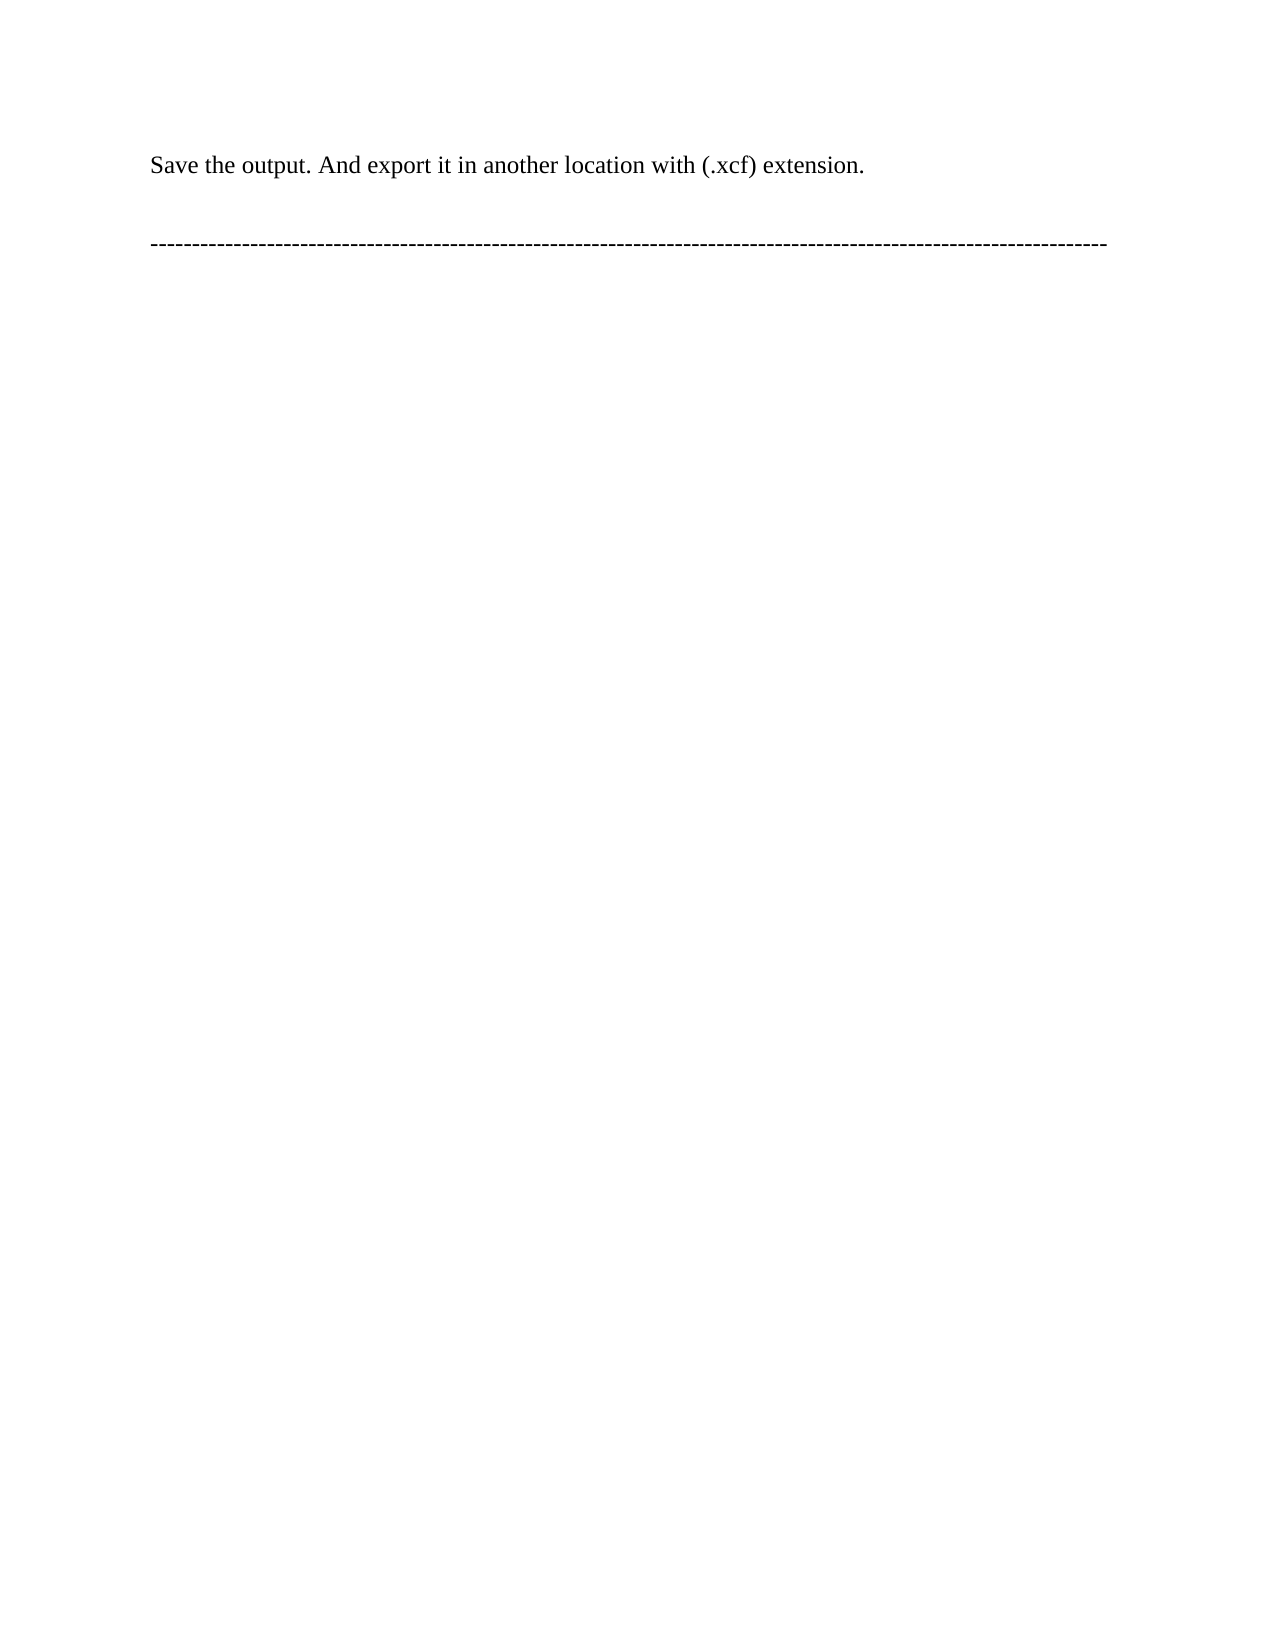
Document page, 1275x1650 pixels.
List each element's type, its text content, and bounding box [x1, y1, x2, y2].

text Save the output. And export it in another location with (.xcf) extension. [150, 150, 1125, 179]
text ------------------------------------------------------------------------------------------------------------------- [150, 228, 1125, 257]
